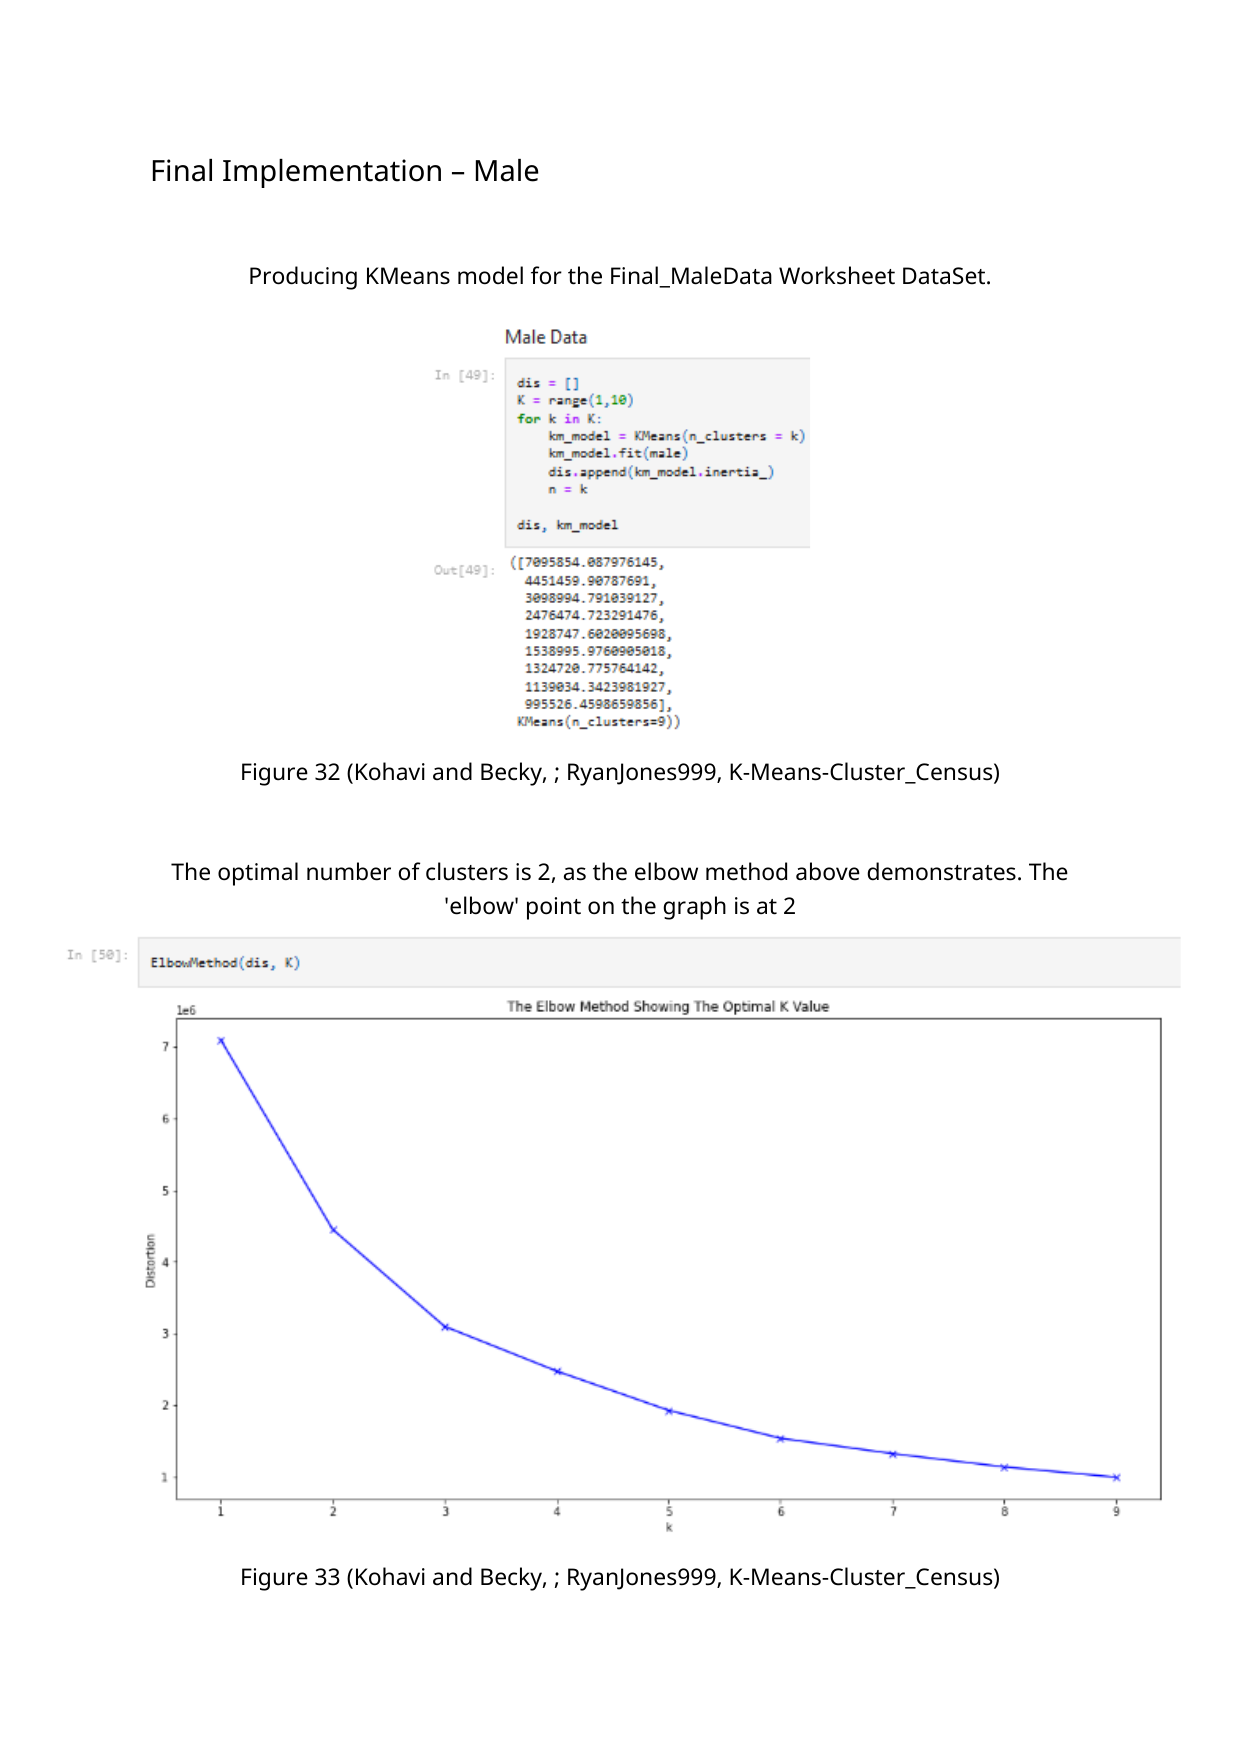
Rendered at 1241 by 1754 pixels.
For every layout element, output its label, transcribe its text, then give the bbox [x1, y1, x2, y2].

picture [430, 322, 811, 734]
text Producing KMeans model for the Final_MaleData Worksheet DataSet. [150, 260, 1090, 291]
text Figure 33 (Kohavi and Becky, ; RyanJones999, K-Means-Cluster_Census) [150, 1540, 1090, 1592]
text The optimal number of clusters is 2, as the elbow method above demonstrates. The 'elbow' point on the graph is at 2 [150, 856, 1090, 921]
text Final Implementation – Male [150, 150, 1090, 190]
picture [59, 932, 1181, 1540]
